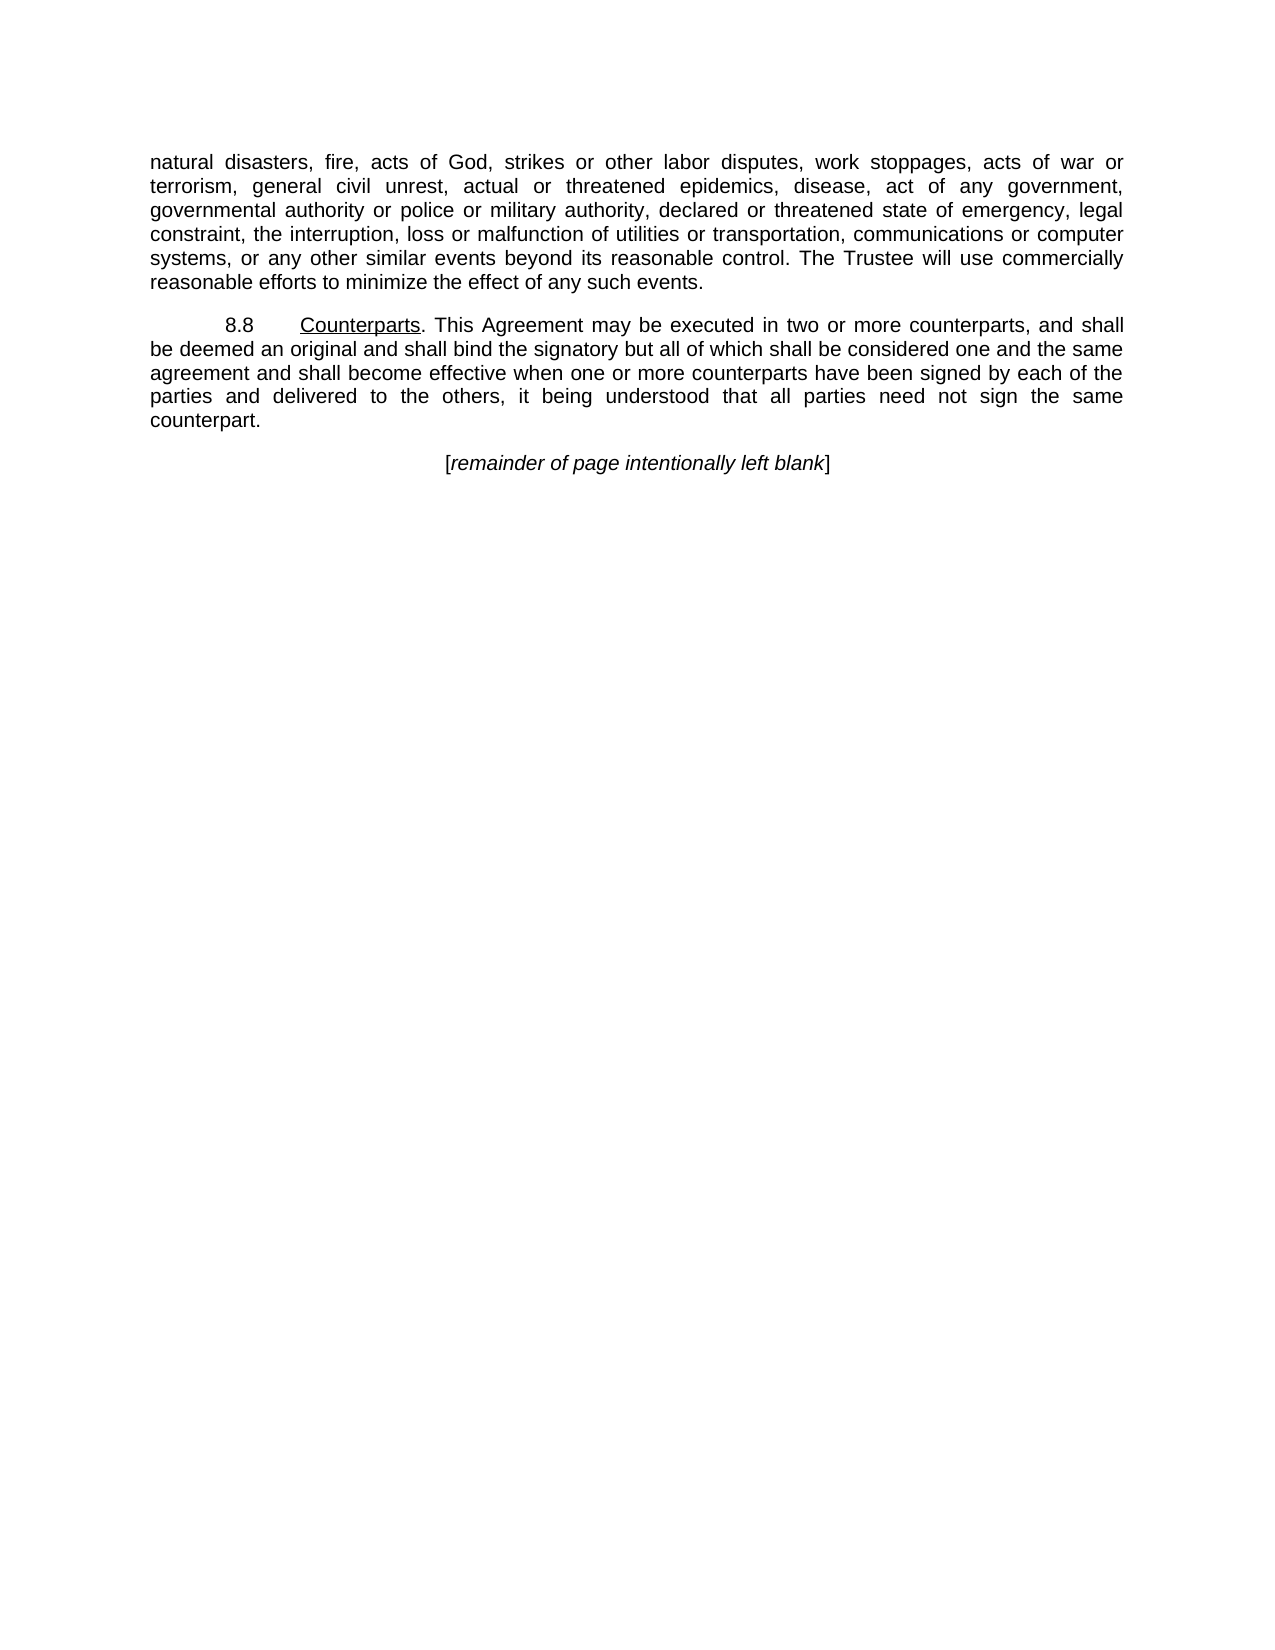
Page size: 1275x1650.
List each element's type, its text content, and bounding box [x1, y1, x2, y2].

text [150, 150, 1125, 294]
text [remainder of page intentionally left blank] [150, 451, 1125, 475]
text 8.8 Counterparts. This Agreement may be executed in two or more counterparts, and shall be deemed an original and shall bind the signatory but all of which shall be considered one and the same agreement and shall become effective when one or more counterparts have been signed by each of the parties and delivered to the others, it being understood that all parties need not sign the same counterpart. [150, 312, 1125, 432]
